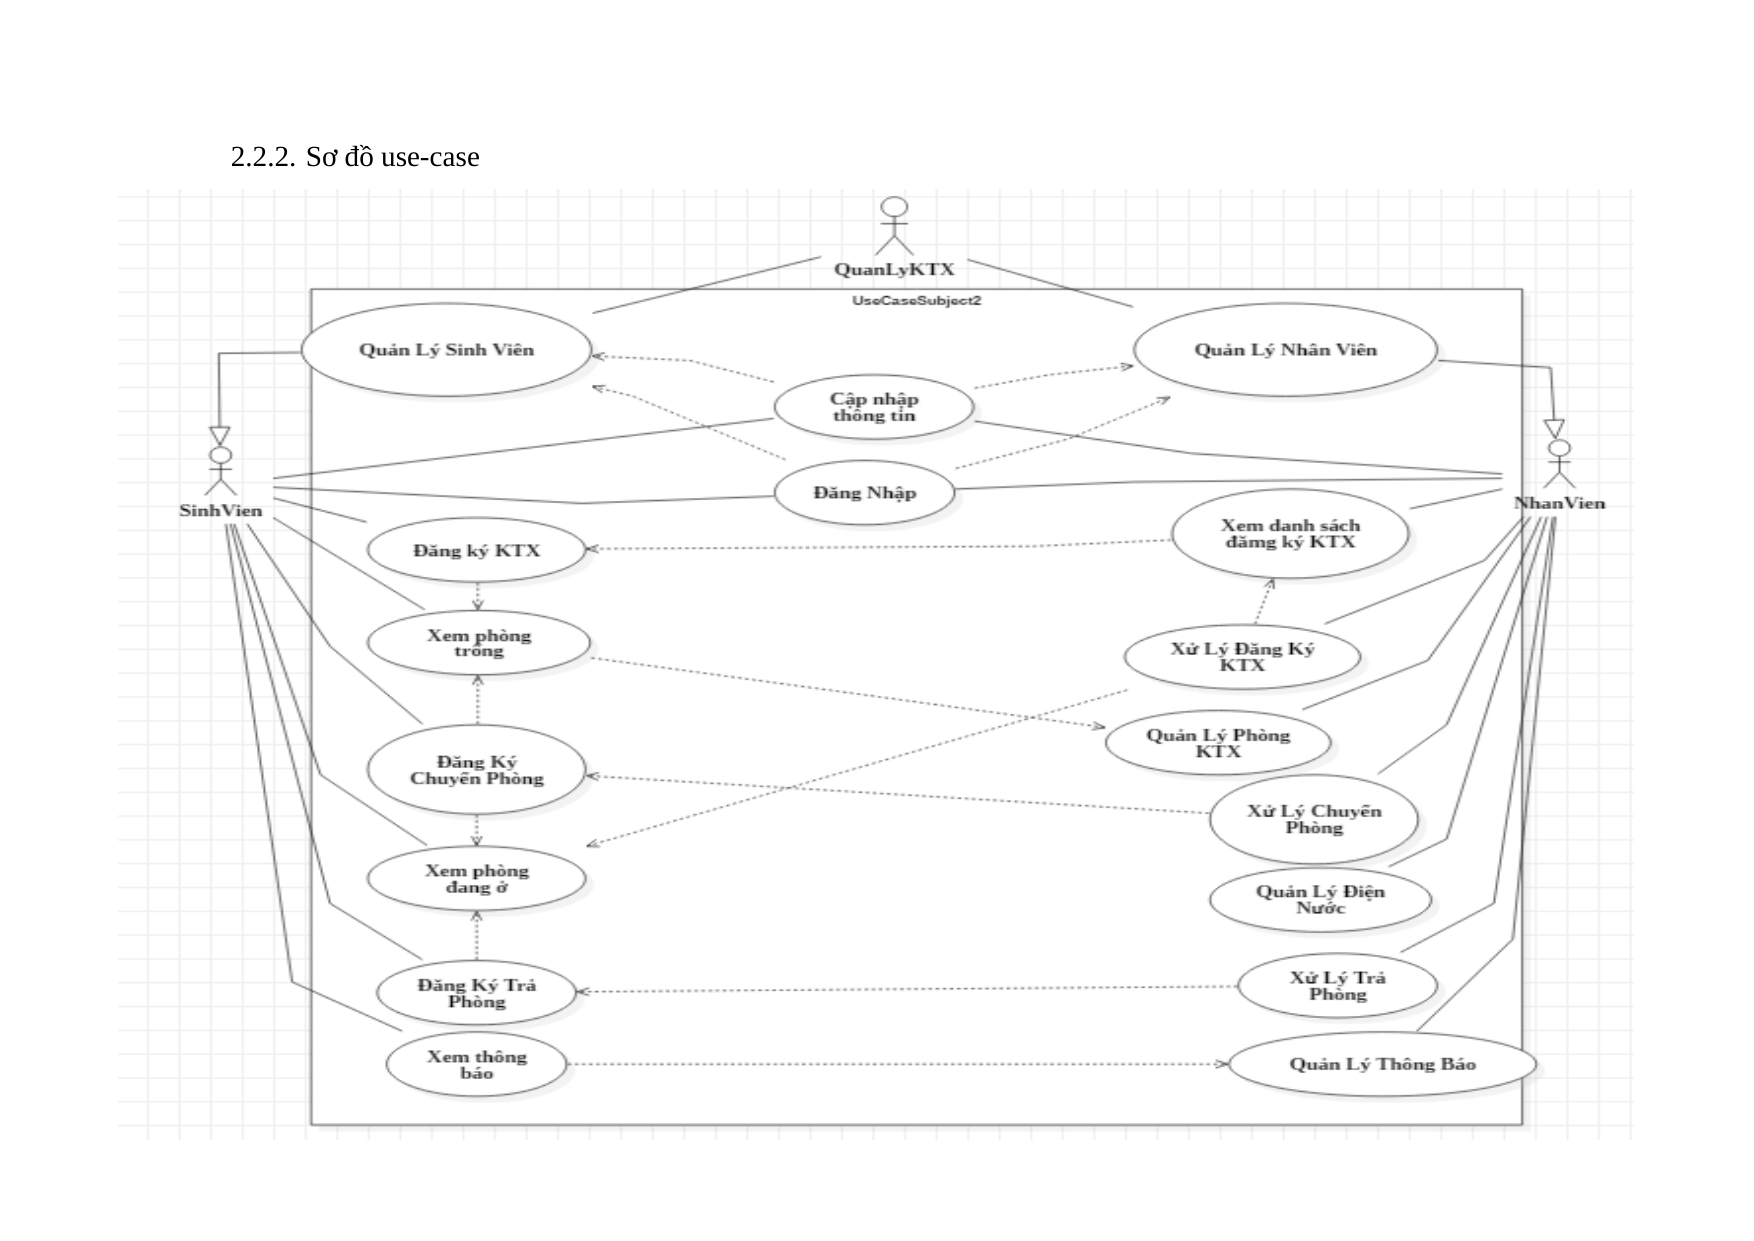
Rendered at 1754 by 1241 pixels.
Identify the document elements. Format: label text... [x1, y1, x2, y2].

list Sơ đồ use-case [231, 139, 1636, 172]
picture [118, 189, 1634, 1140]
